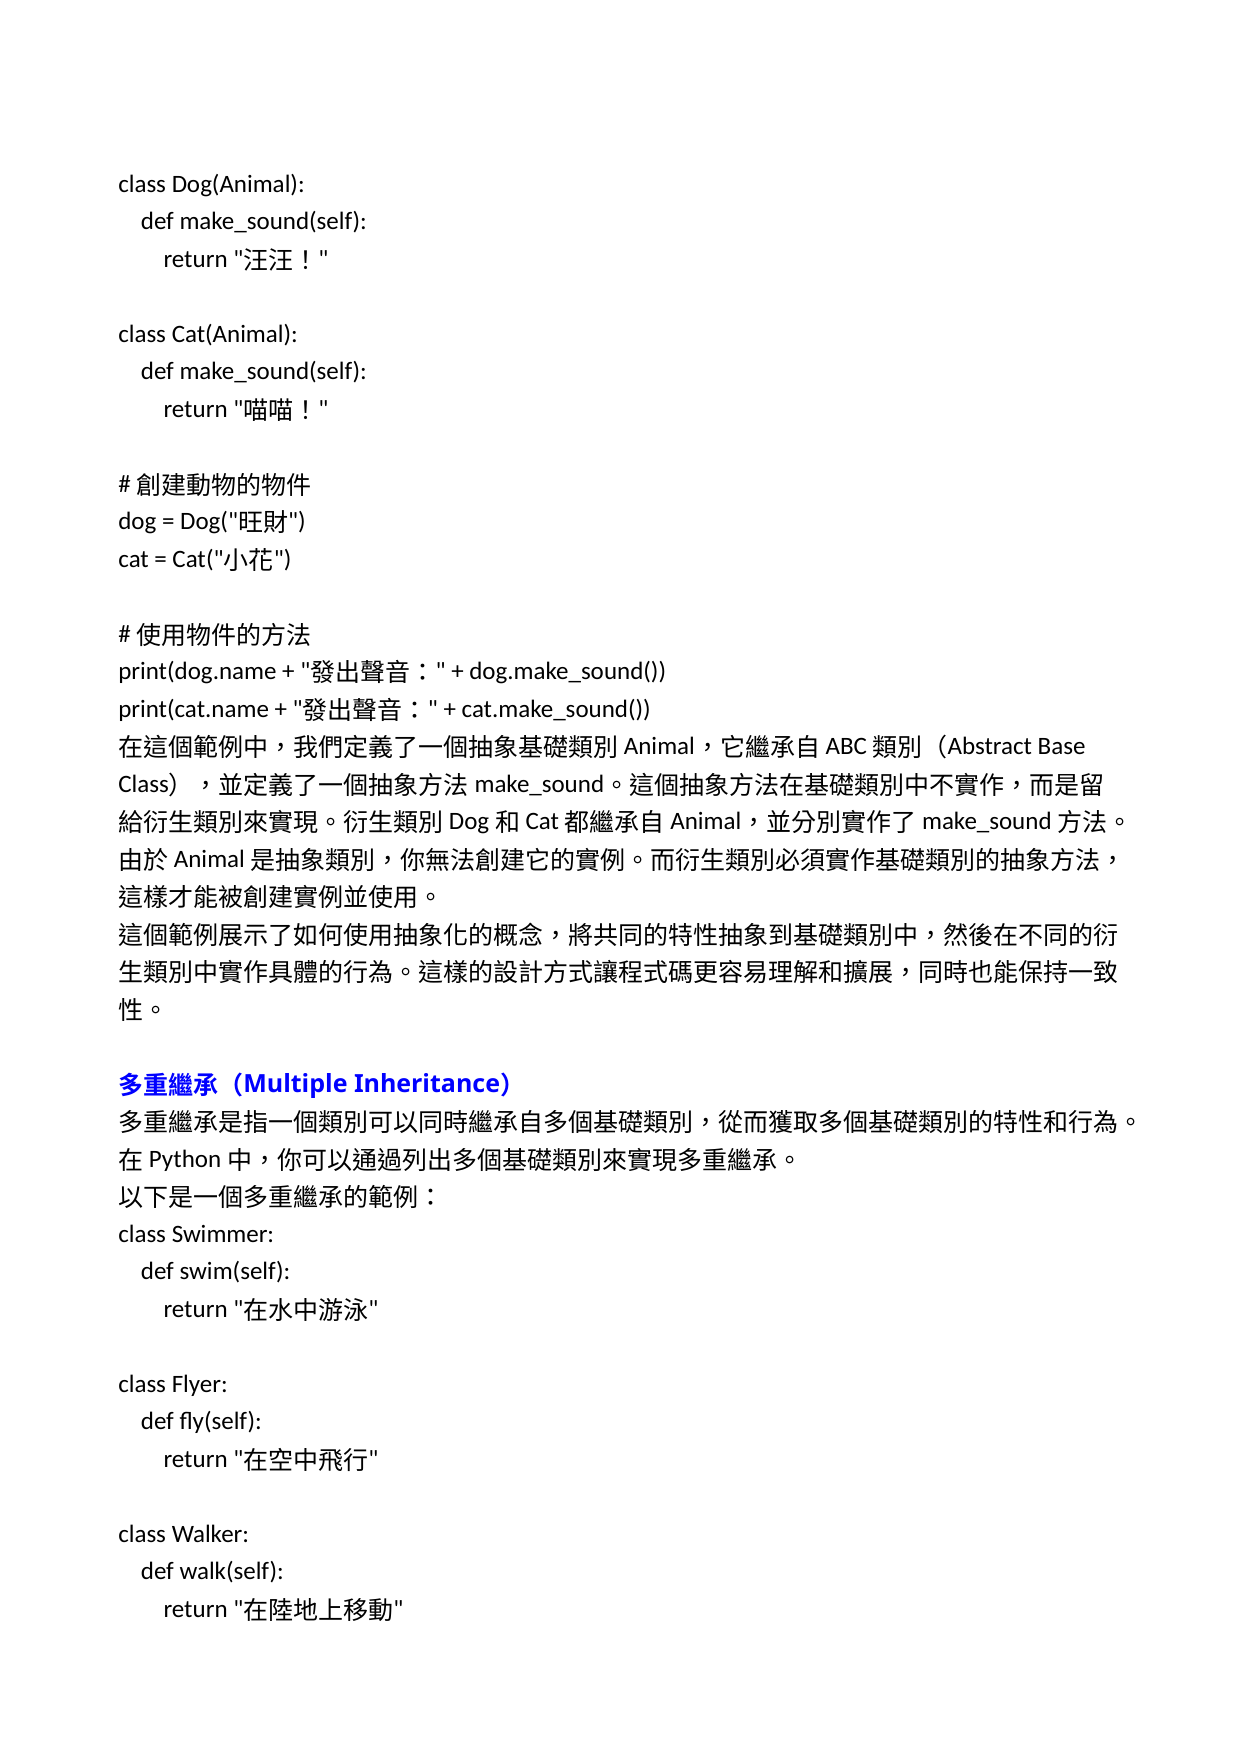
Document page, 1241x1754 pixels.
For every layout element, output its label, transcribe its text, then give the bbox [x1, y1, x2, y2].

text dog = Dog("旺財") [118, 502, 1122, 539]
text return "汪汪！" [118, 239, 1122, 277]
text def fly(self): [118, 1402, 1122, 1439]
text class Flyer: [118, 1364, 1122, 1402]
text # 使用物件的方法 [118, 614, 1122, 652]
text 這個範例展示了如何使用抽象化的概念，將共同的特性抽象到基礎類別中，然後在不同的衍生類別中實作具體的行為。這樣的設計方式讓程式碼更容易理解和擴展，同時也能保持一致性。 [118, 914, 1122, 1027]
text def make_sound(self): [118, 352, 1122, 389]
text 在這個範例中，我們定義了一個抽象基礎類別 Animal，它繼承自 ABC 類別（Abstract Base Class），並定義了一個抽象方法 make_sound。這個抽象方法在基礎類別中不實作，而是留給衍生類別來實現。衍生類別 Dog 和 Cat 都繼承自 Animal，並分別實作了 make_sound 方法。 [118, 727, 1122, 839]
text def swim(self): [118, 1252, 1122, 1289]
text # 創建動物的物件 [118, 464, 1122, 502]
text 以下是一個多重繼承的範例： [118, 1177, 1122, 1214]
text cat = Cat("小花") [118, 539, 1122, 577]
text class Walker: [118, 1514, 1122, 1552]
text 多重繼承是指一個類別可以同時繼承自多個基礎類別，從而獲取多個基礎類別的特性和行為。在 Python 中，你可以通過列出多個基礎類別來實現多重繼承。 [118, 1102, 1122, 1177]
text print(cat.name + "發出聲音：" + cat.make_sound()) [118, 689, 1122, 727]
text print(dog.name + "發出聲音：" + dog.make_sound()) [118, 652, 1122, 689]
text class Swimmer: [118, 1214, 1122, 1252]
text return "喵喵！" [118, 389, 1122, 427]
text return "在空中飛行" [118, 1439, 1122, 1477]
text class Dog(Animal): [118, 164, 1122, 202]
text return "在水中游泳" [118, 1289, 1122, 1327]
text 多重繼承（Multiple Inheritance） [118, 1064, 1122, 1102]
text def make_sound(self): [118, 202, 1122, 239]
text def walk(self): [118, 1552, 1122, 1589]
text class Cat(Animal): [118, 314, 1122, 352]
text return "在陸地上移動" [118, 1589, 1122, 1627]
text 由於 Animal 是抽象類別，你無法創建它的實例。而衍生類別必須實作基礎類別的抽象方法，這樣才能被創建實例並使用。 [118, 839, 1122, 914]
